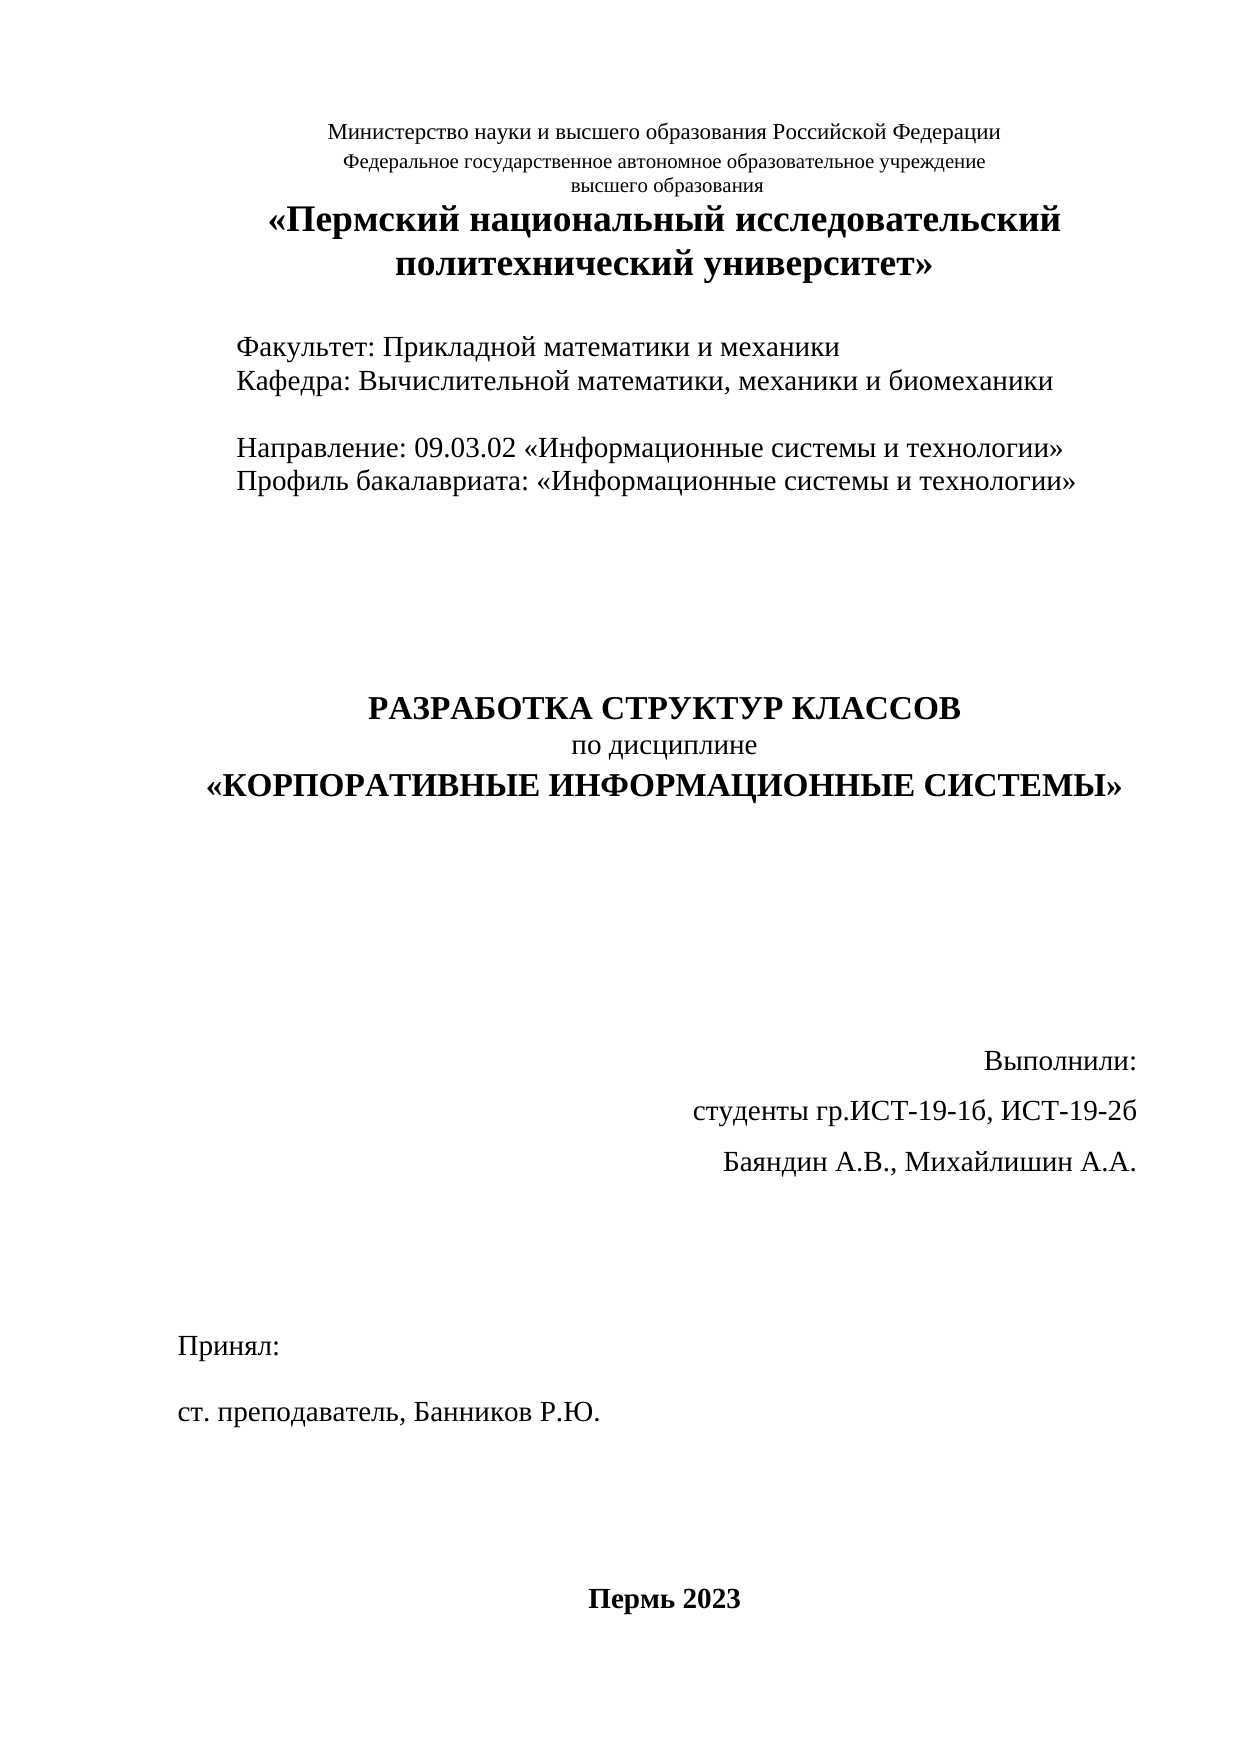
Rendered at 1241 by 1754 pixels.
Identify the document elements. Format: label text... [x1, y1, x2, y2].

text Баяндин А.В., Михайлишин А.А. [650, 1144, 1137, 1177]
text по дисциплине [177, 727, 1152, 760]
text студенты гр.ИСТ-19-1б, ИСТ-19-2б [650, 1093, 1137, 1127]
text РАЗРАБОТКА СТРУКТУР КЛАССОВ [177, 688, 1152, 727]
text Направление: 09.03.02 «Информационные системы и технологии» [177, 430, 1152, 463]
text Профиль бакалавриата: «Информационные системы и технологии» [177, 463, 1152, 497]
text Принял: [177, 1328, 1152, 1362]
text Факультет: Прикладной математики и механики [177, 329, 1152, 363]
text Федеральное государственное автономное образовательное учреждение [177, 149, 1152, 173]
text Выполнили: [650, 1043, 1137, 1077]
text Пермь 2023 [177, 1581, 1152, 1614]
text «Пермский национальный исследовательский политехнический университет» [177, 197, 1152, 283]
text «КОРПОРАТИВНЫЕ ИНФОРМАЦИОННЫЕ СИСТЕМЫ» [177, 765, 1152, 804]
text высшего образования [177, 173, 1152, 197]
text ст. преподаватель, Банников Р.Ю. [177, 1394, 1152, 1428]
text Кафедра: Вычислительной математики, механики и биомеханики [177, 363, 1152, 396]
text Министерство науки и высшего образования Российской Федерации [177, 118, 1152, 144]
